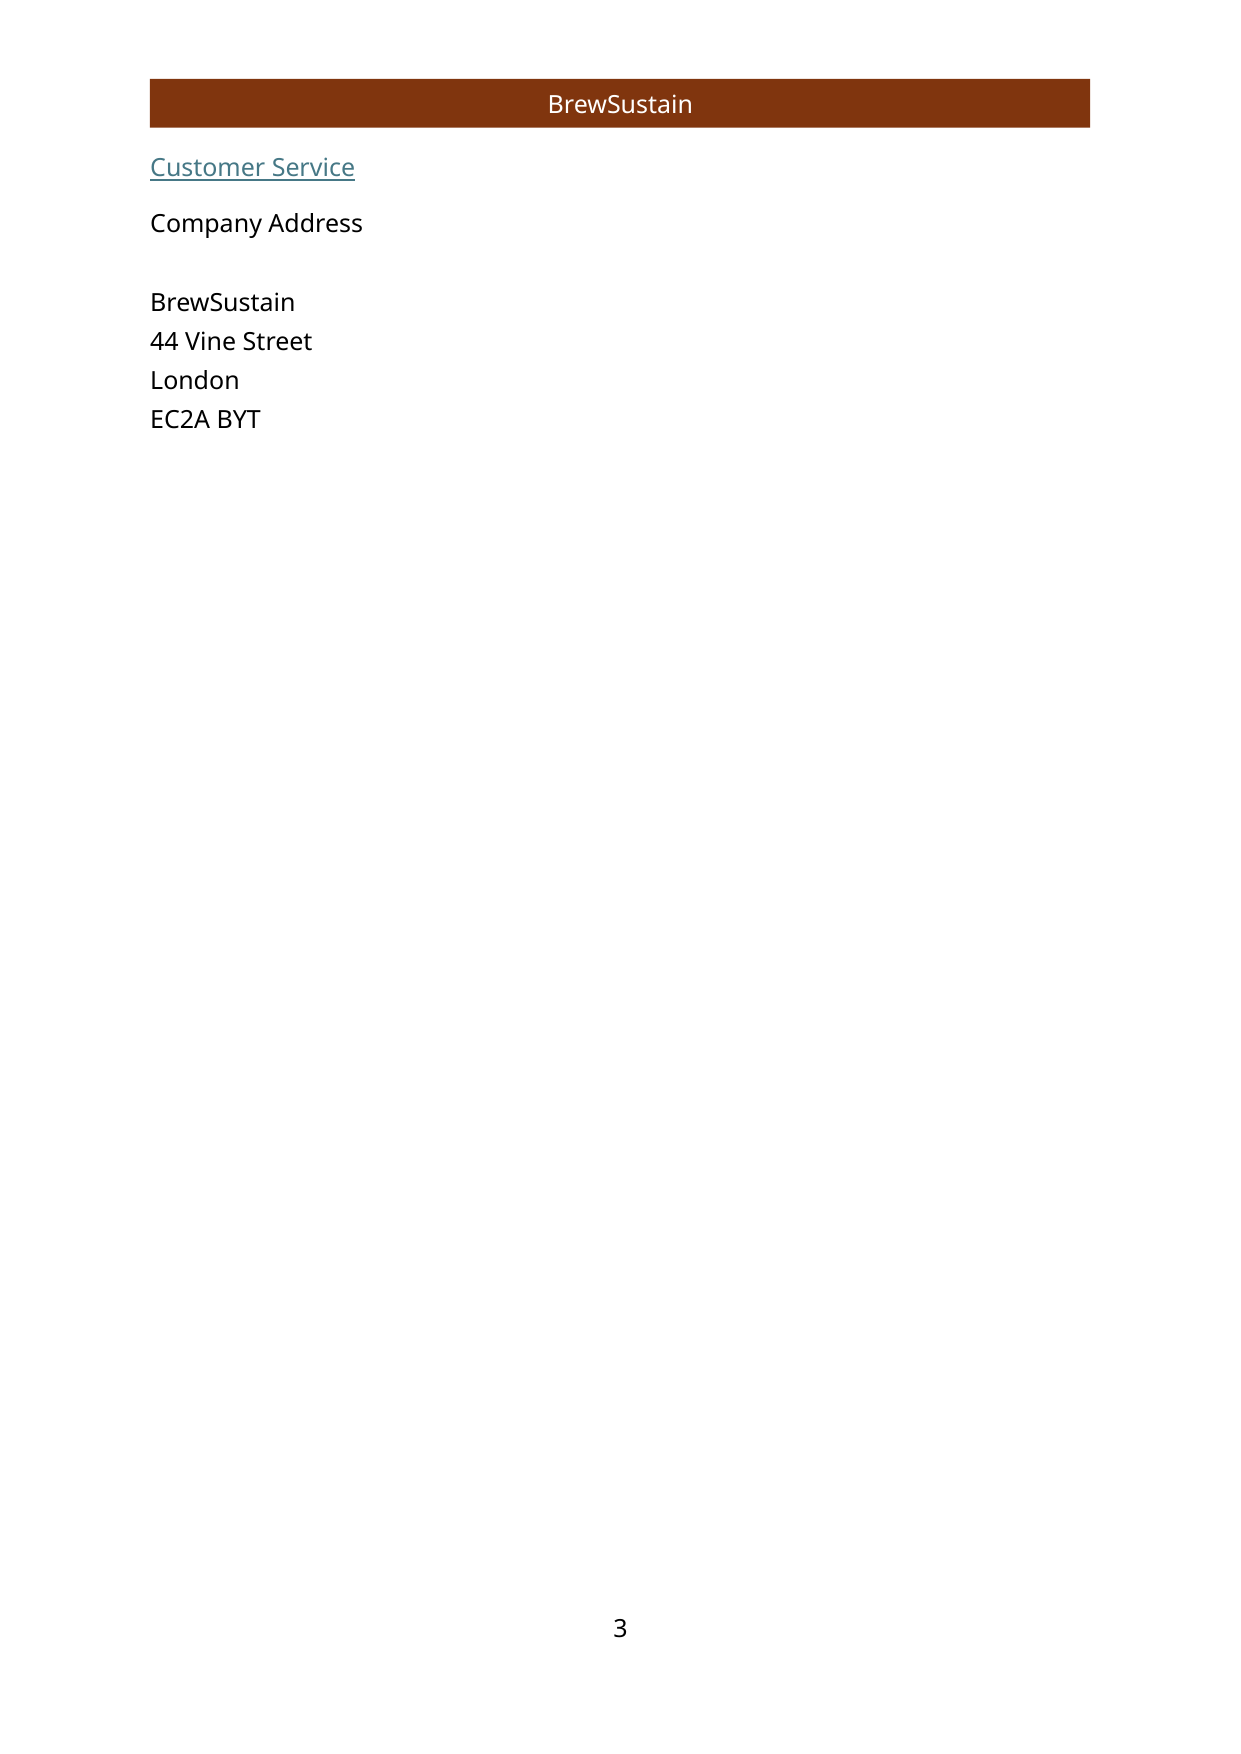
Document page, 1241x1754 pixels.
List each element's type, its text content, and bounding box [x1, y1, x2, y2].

text 44 Vine Street [150, 323, 1090, 357]
text London [150, 362, 1090, 397]
text EC2A BYT [150, 402, 1090, 436]
text Company Address [150, 206, 1090, 240]
text BrewSustain [150, 284, 1090, 318]
text Customer Service [150, 150, 1090, 184]
